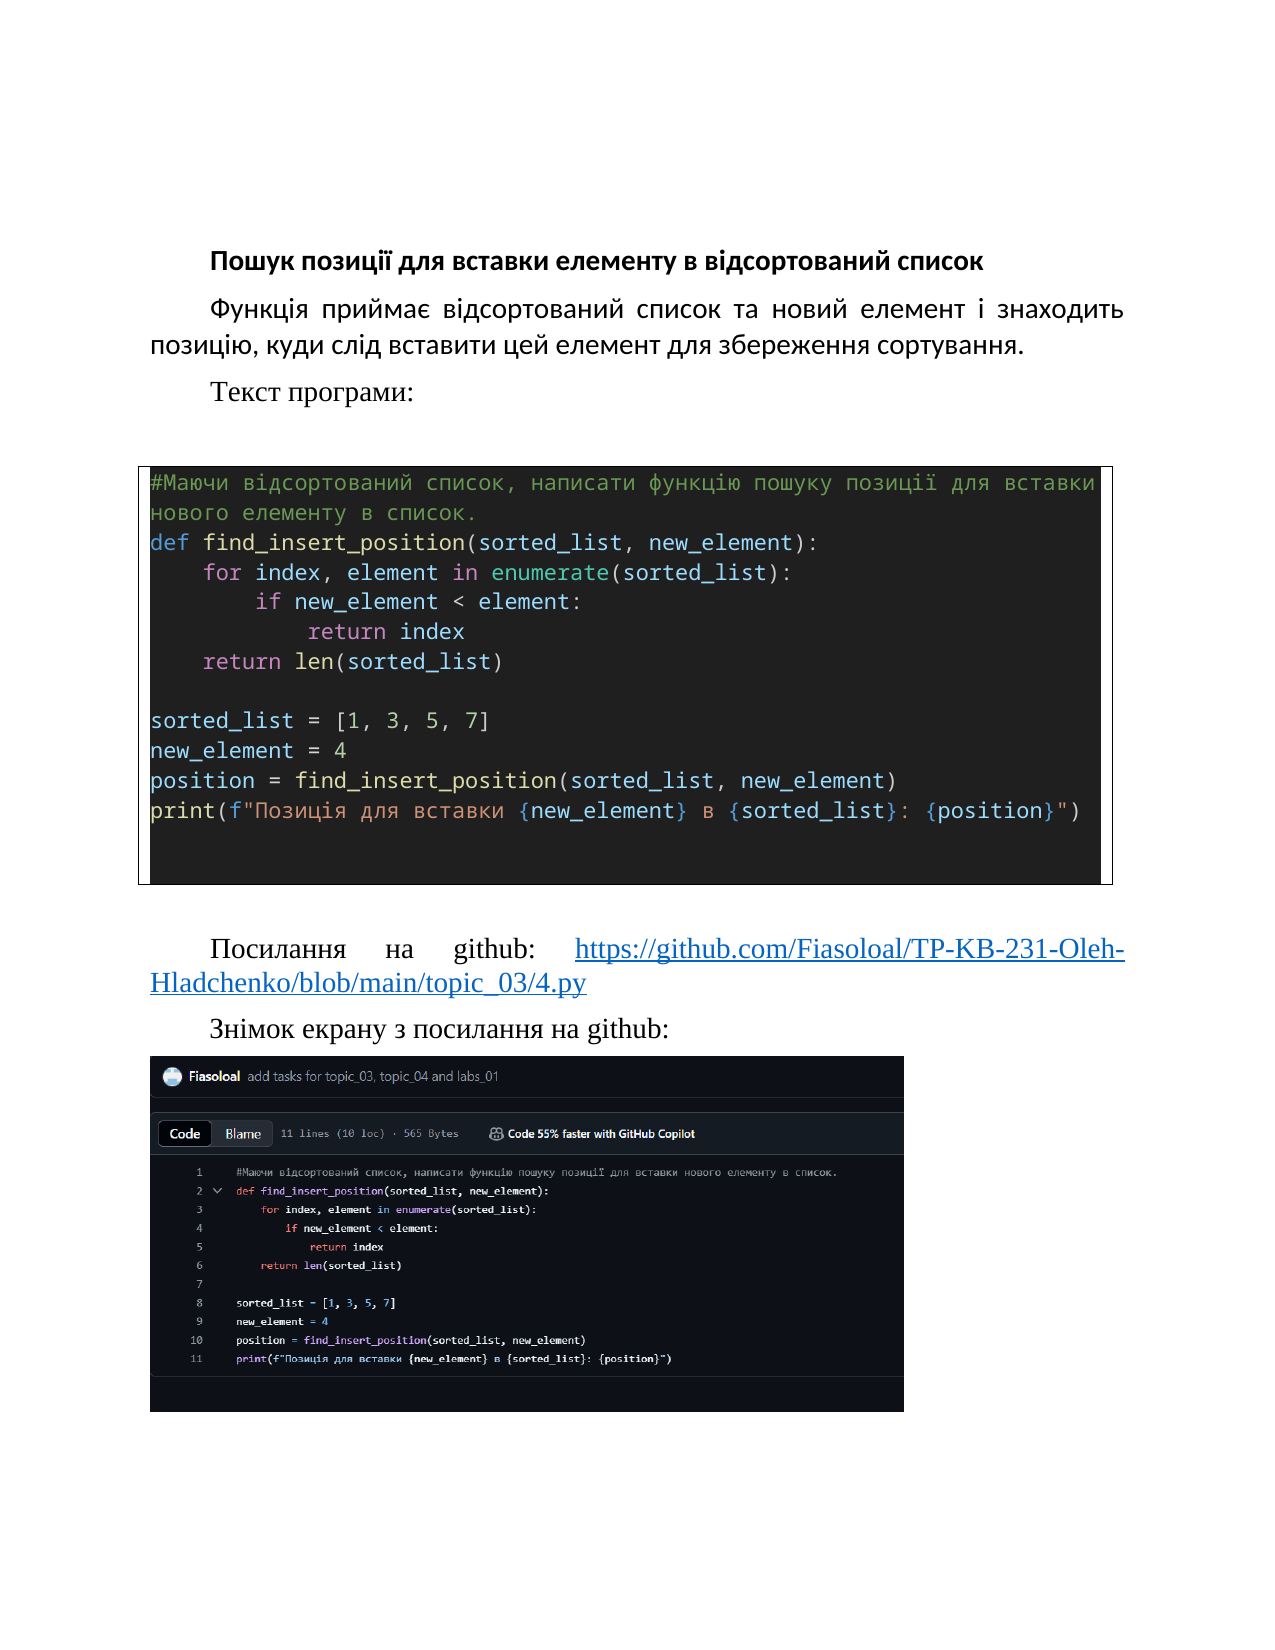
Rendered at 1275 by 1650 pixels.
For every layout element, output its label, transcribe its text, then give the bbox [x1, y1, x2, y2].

text Функція приймає відсортований список та новий елемент і знаходить позицію, куди слід вставити цей елемент для збереження сортування. [150, 290, 1125, 361]
text Пошук позиції для вставки елементу в відсортований список [150, 242, 1125, 278]
text Знімок екрану з посилання на github: [150, 1011, 1125, 1044]
text Посилання на github: https://github.com/Fiasoloal/TP-KB-231-Oleh-Hladchenko/blob/main/topic_03/4.py [150, 931, 1125, 998]
picture [150, 1056, 904, 1412]
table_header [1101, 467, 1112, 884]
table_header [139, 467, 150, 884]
text Текст програми: [150, 374, 1125, 407]
